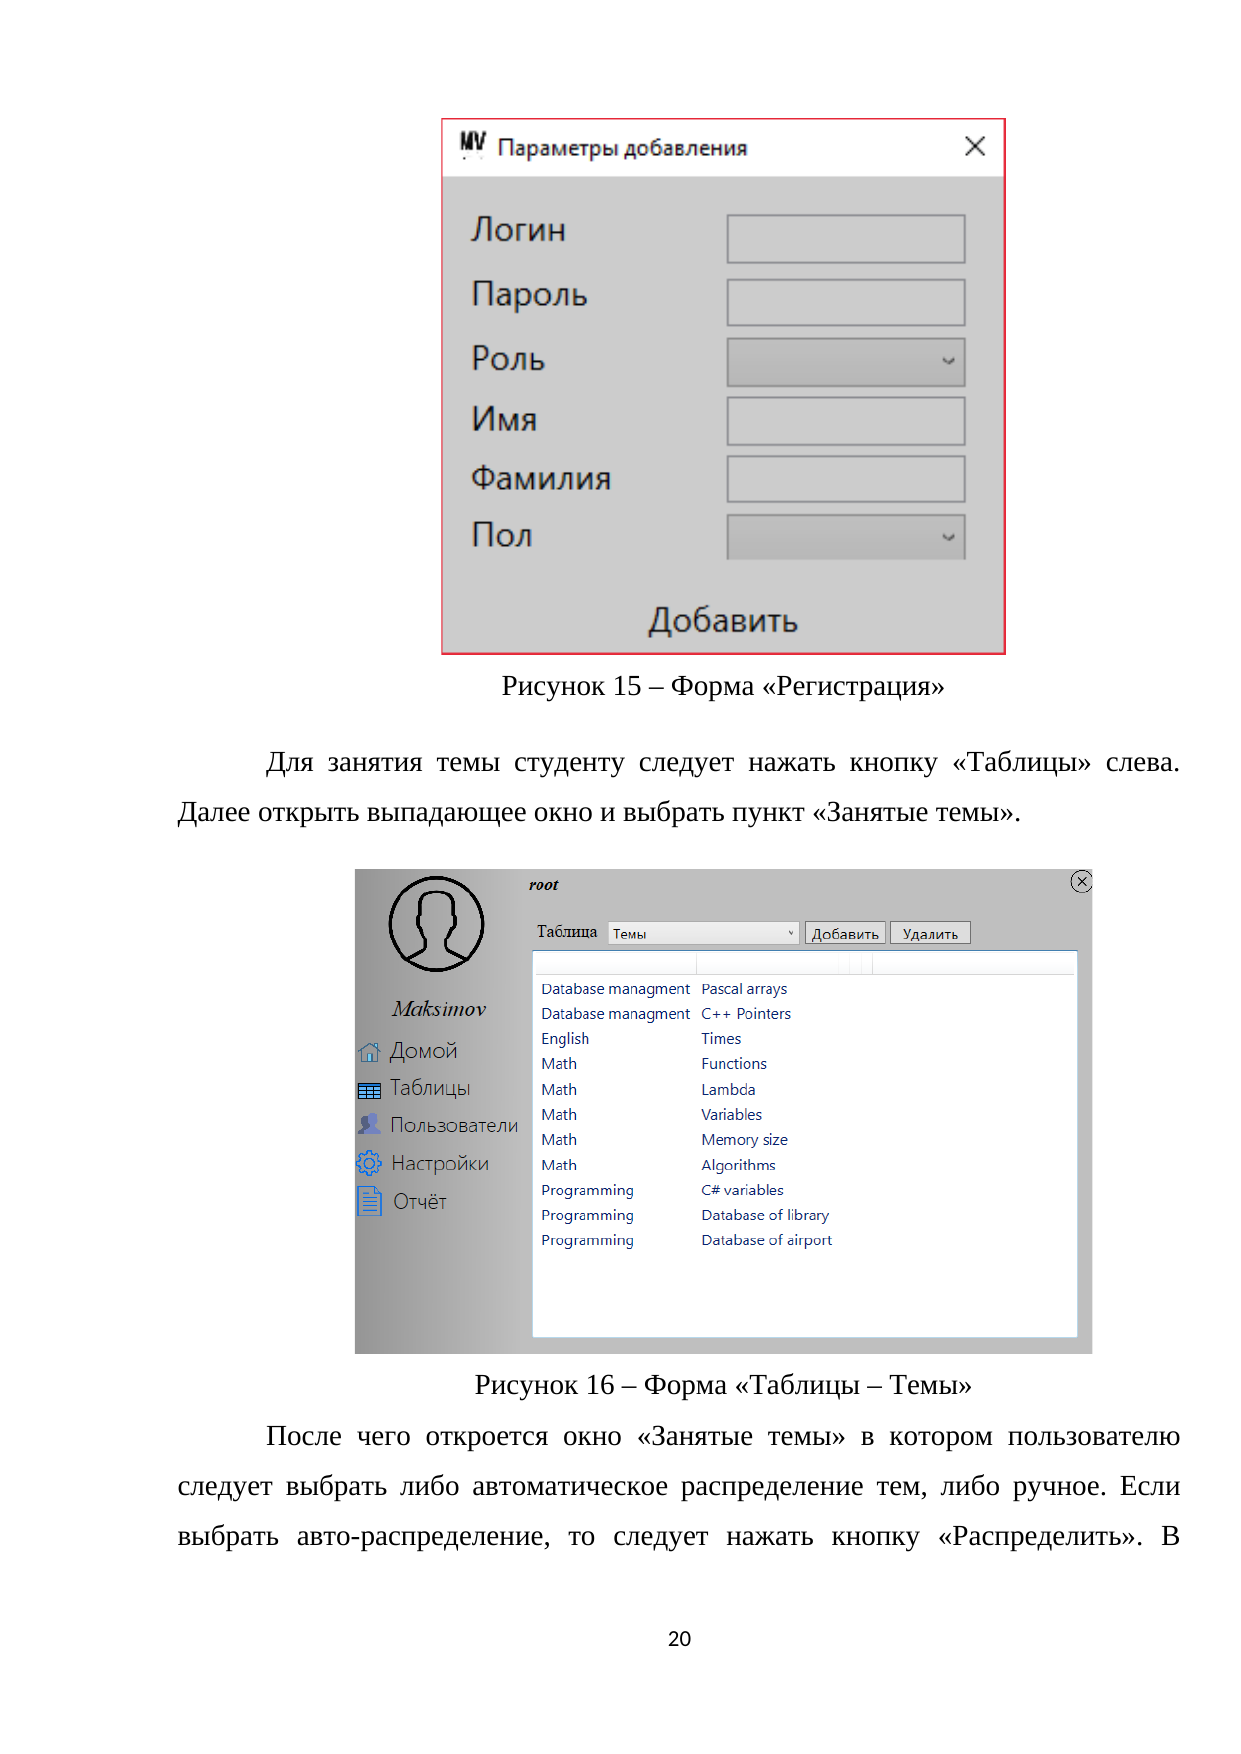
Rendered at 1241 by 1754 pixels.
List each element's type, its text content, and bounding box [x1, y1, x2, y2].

picture [354, 869, 1093, 1354]
text Рисунок 15 – Форма «Регистрация» [177, 668, 1181, 702]
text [177, 1418, 1181, 1552]
text Для занятия темы студенту следует нажать кнопку «Таблицы» слева. Далее открыть выпадающее окно и выбрать пункт «Занятые темы». [177, 744, 1181, 828]
text Рисунок 16 – Форма «Таблицы – Темы» [177, 1367, 1181, 1401]
picture [441, 118, 1006, 655]
